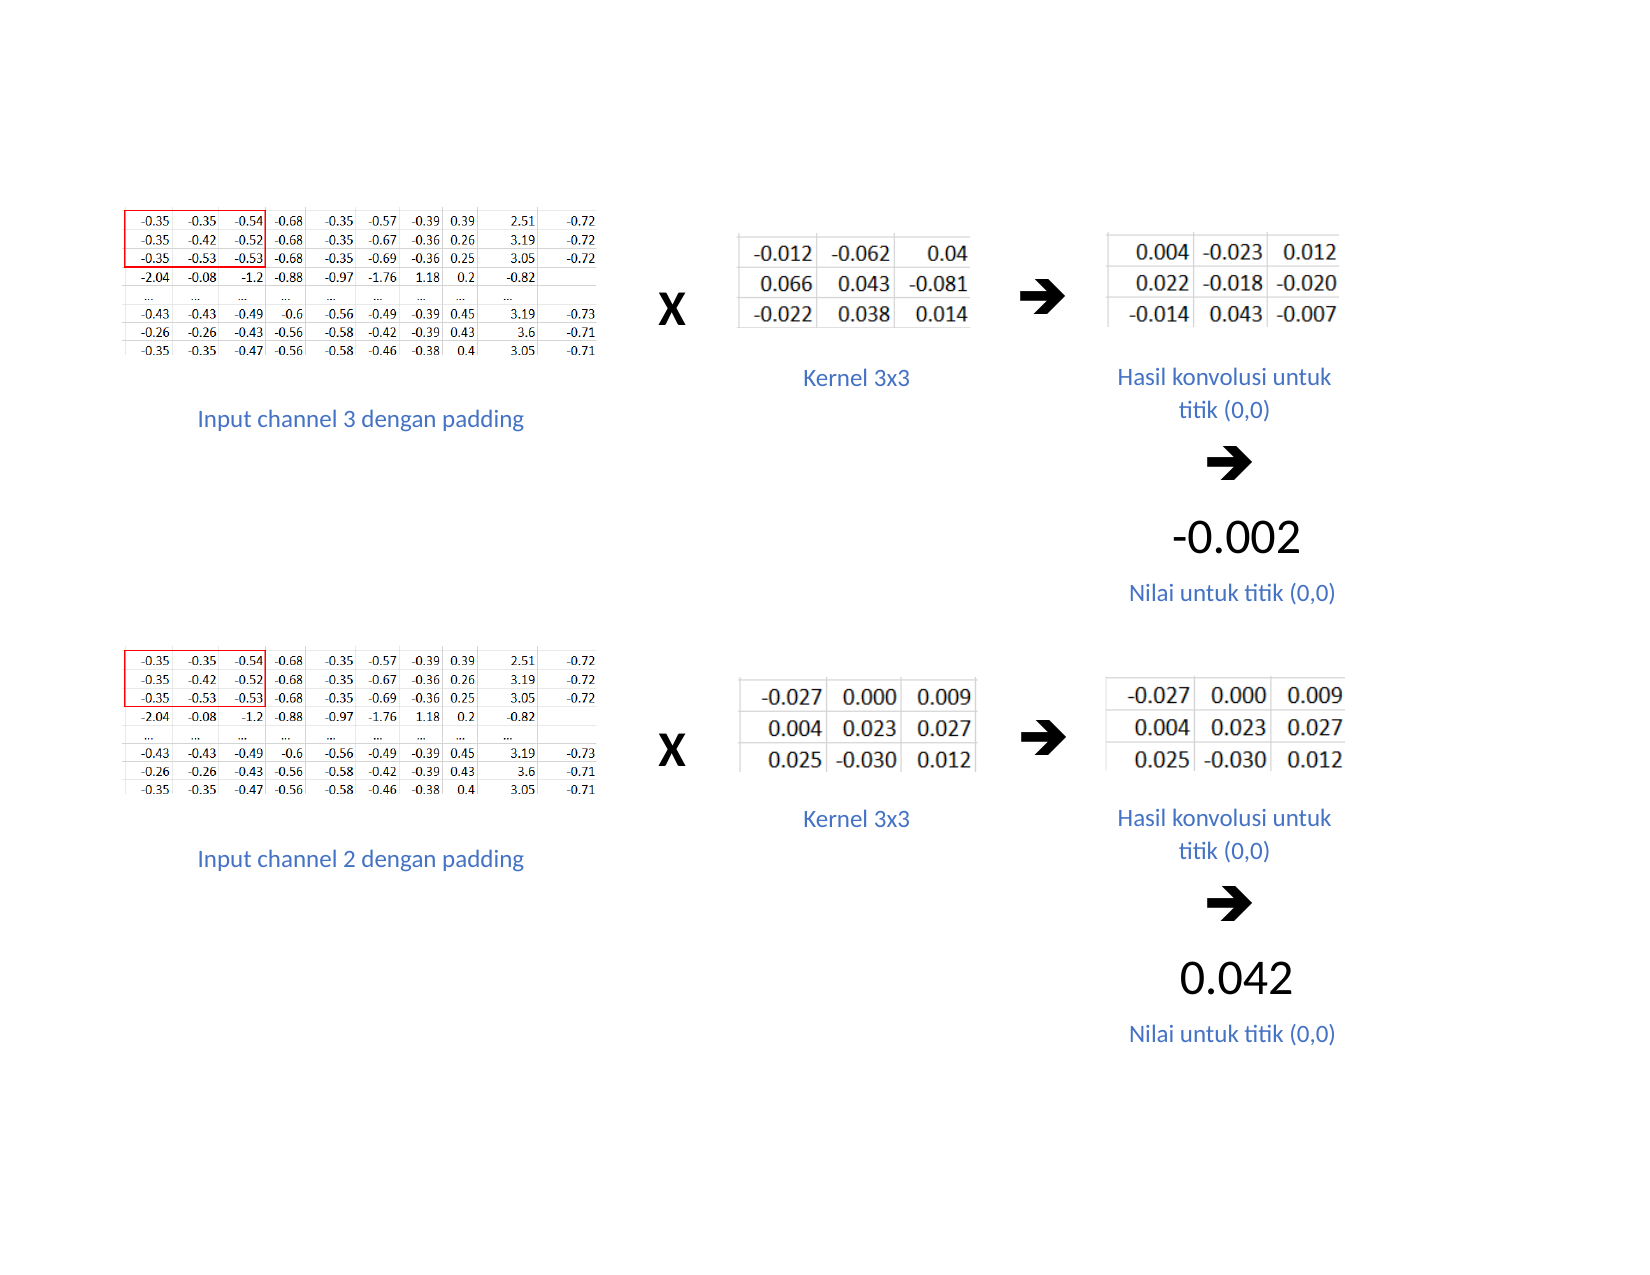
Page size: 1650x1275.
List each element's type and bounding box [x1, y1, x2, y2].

picture [1104, 232, 1339, 326]
picture [1104, 676, 1345, 770]
picture [737, 677, 978, 771]
picture [735, 233, 970, 327]
picture [121, 646, 596, 793]
picture [121, 207, 596, 354]
